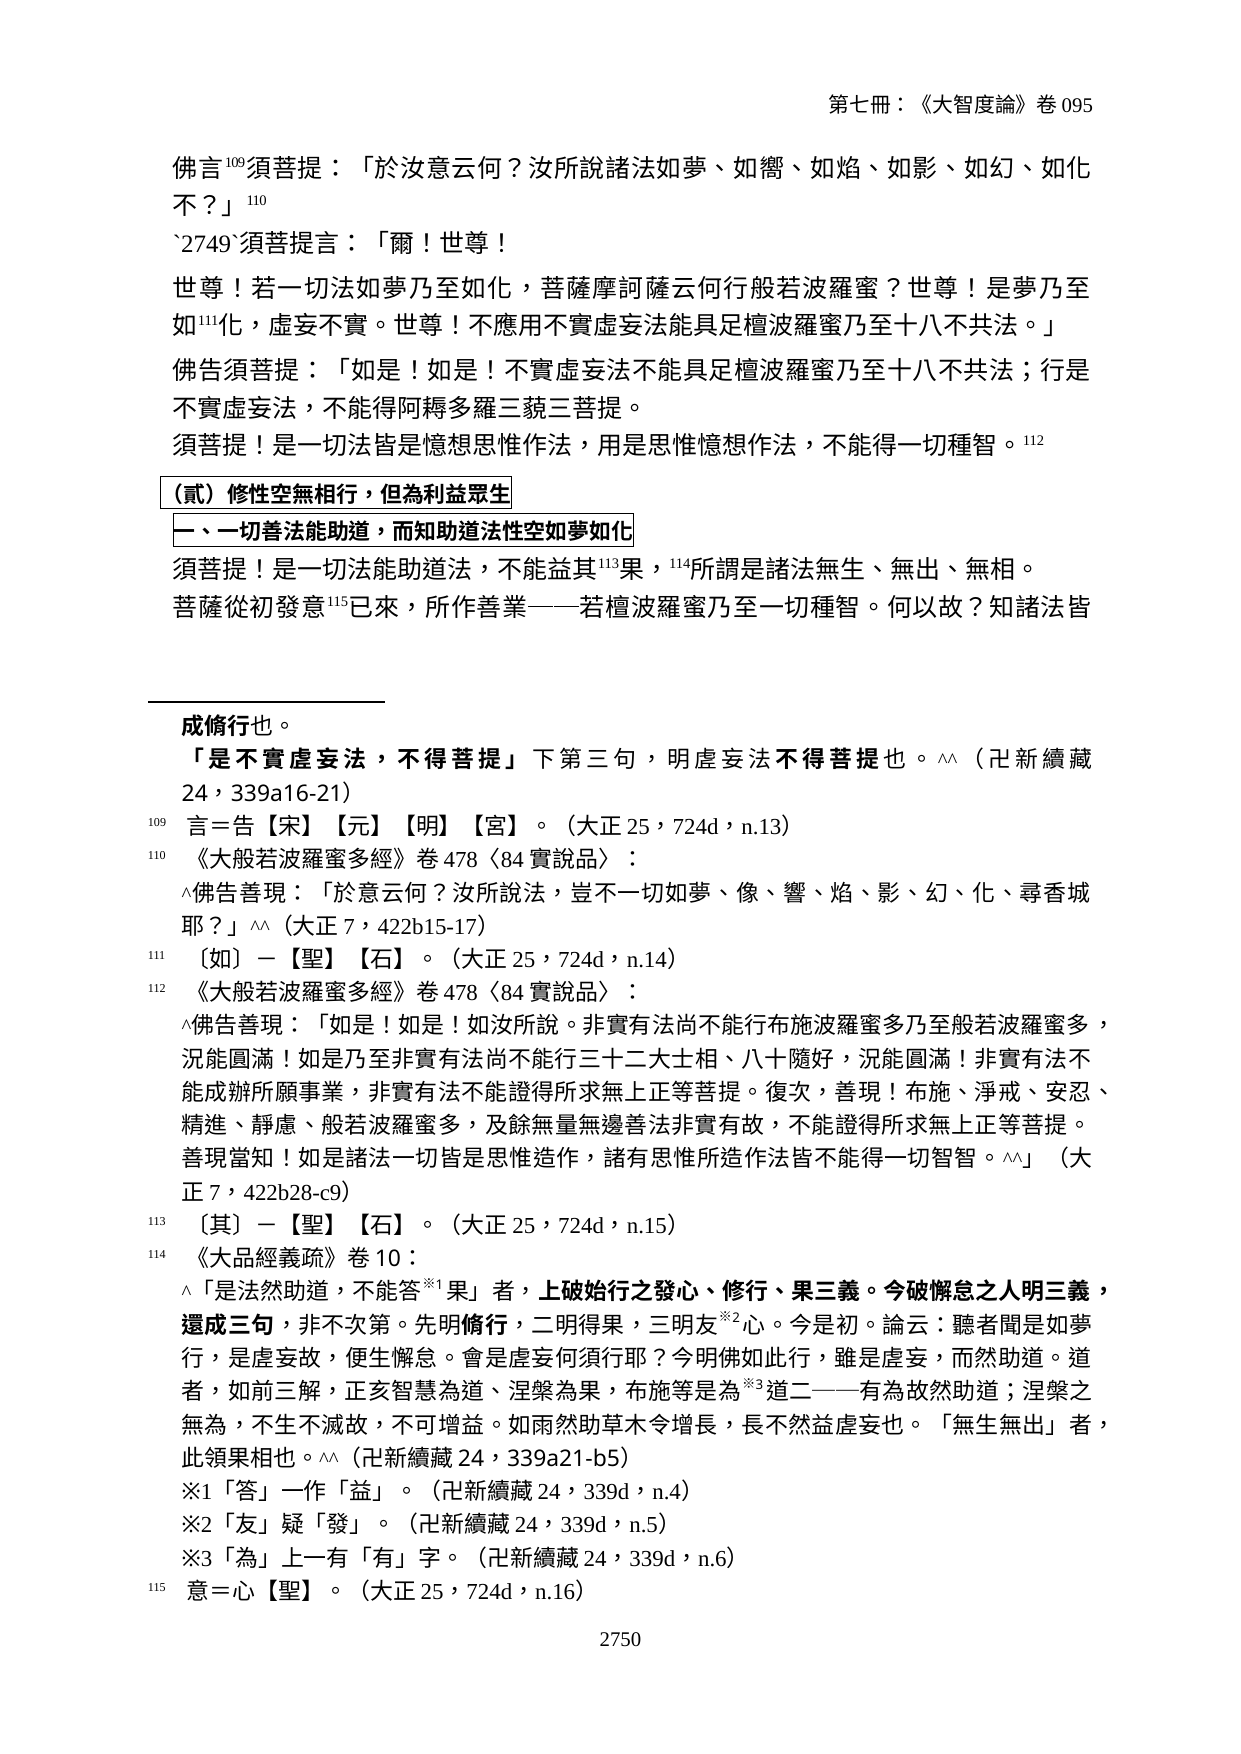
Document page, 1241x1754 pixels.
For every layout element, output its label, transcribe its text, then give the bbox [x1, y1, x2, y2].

text （貳）修性空無相行，但為利益眾生 [160, 474, 1092, 511]
text 菩薩從初發意已來，所作善業──若檀波羅蜜乃至一切種智。何以故？知諸法皆如夢乃至如化。 [173, 586, 1092, 624]
text 須菩提！是一切法皆是憶想思惟作法，用是思惟憶想作法，不能得一切種智。 [173, 425, 1092, 463]
text 佛言須菩提：「於汝意云何？汝所說諸法如夢、如嚮、如焰、如影、如幻、如化不？」 [173, 148, 1092, 223]
text 須菩提！是一切法能助道法，不能益其果，所謂是諸法無生、無出、無相。 [173, 549, 1092, 586]
text 世尊！若一切法如夢乃至如化，菩薩摩訶薩云何行般若波羅蜜？世尊！是夢乃至如化，虛妄不實。世尊！不應用不實虛妄法能具足檀波羅蜜乃至十八不共法。」 [173, 268, 1092, 343]
text 佛告須菩提：「如是！如是！不實虛妄法不能具足檀波羅蜜乃至十八不共法；行是不實虛妄法，不能得阿耨多羅三藐三菩提。 [173, 350, 1092, 425]
text 一、一切善法能助道，而知助道法性空如夢如化 [173, 511, 1092, 549]
text `2749`須菩提言：「爾！世尊！ [173, 223, 1092, 260]
